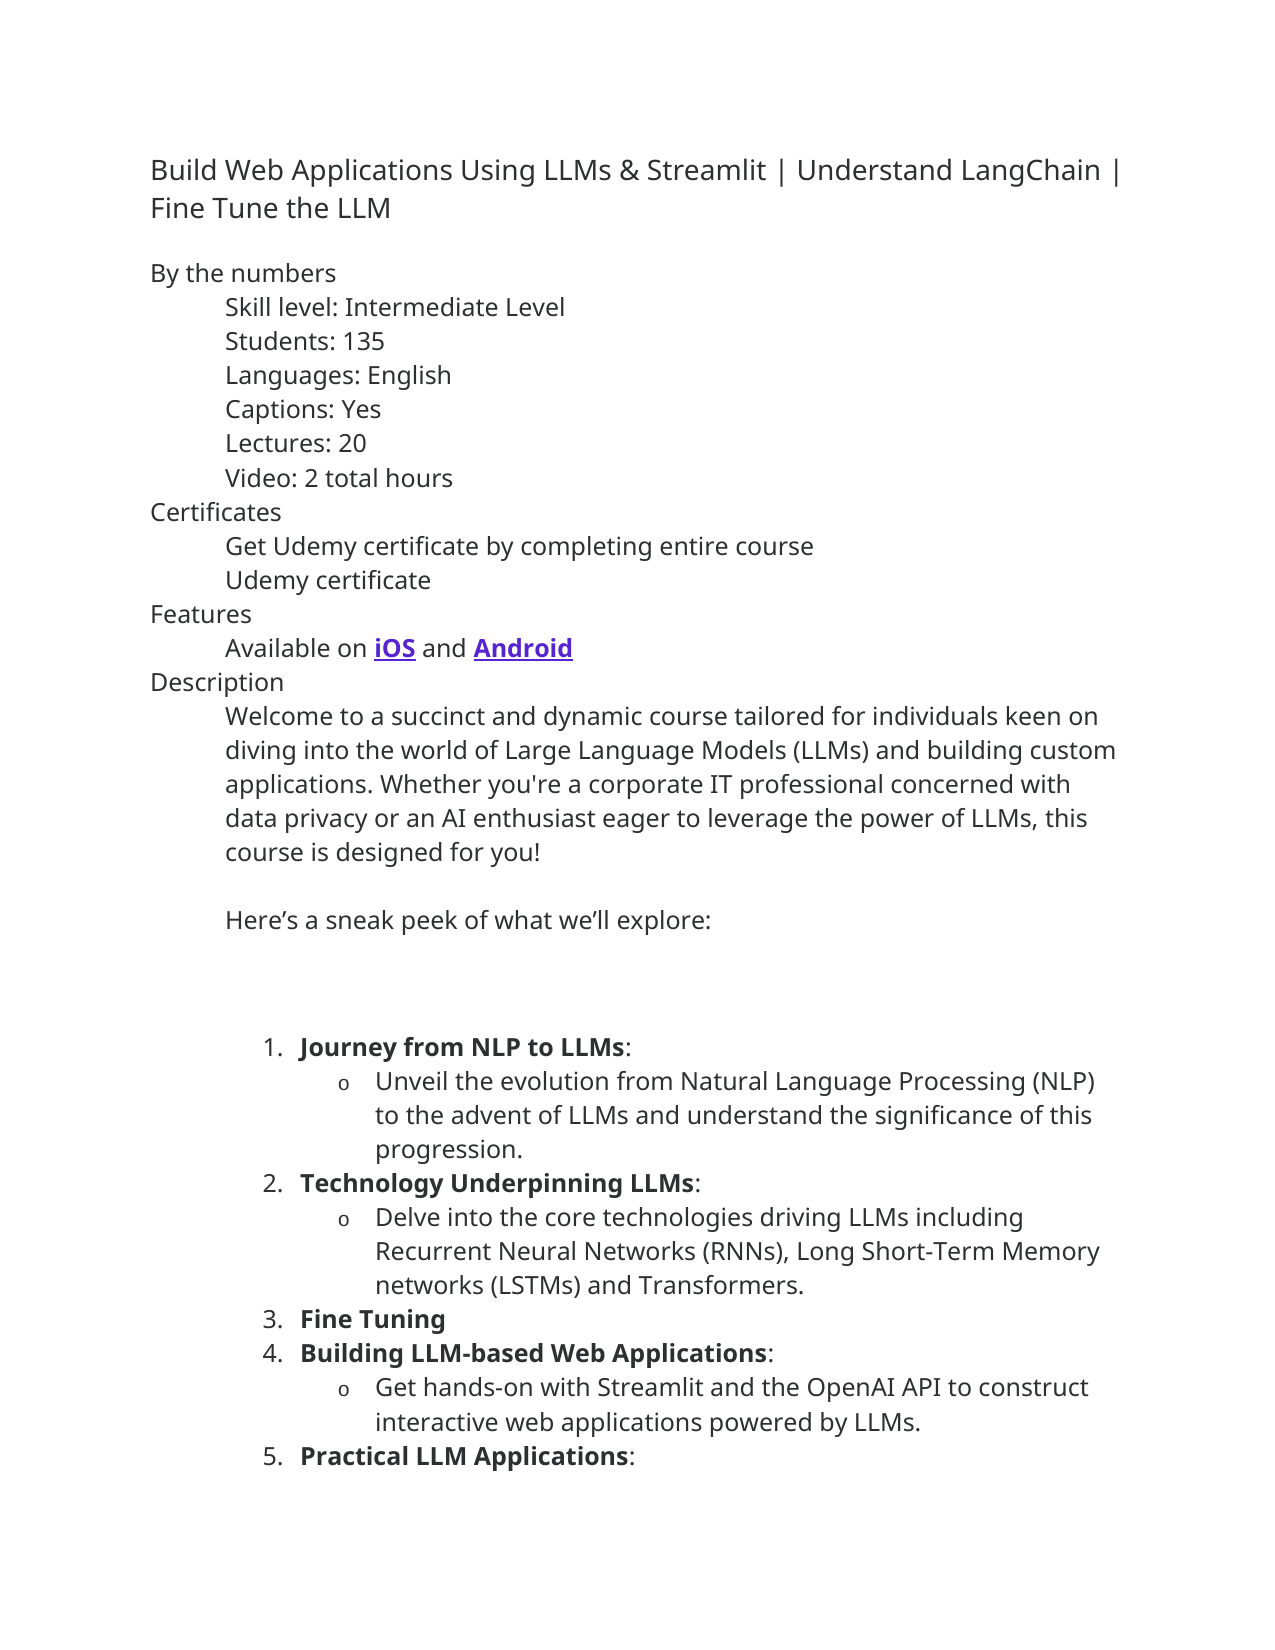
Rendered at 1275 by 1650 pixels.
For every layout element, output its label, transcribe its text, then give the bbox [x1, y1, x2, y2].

text Video: 2 total hours [225, 460, 1125, 494]
text Description [150, 664, 1125, 699]
list Get hands-on with Streamlit and the OpenAI API to construct interactive web applications powered by LLMs. [337, 1370, 1125, 1438]
text Udemy certificate [225, 562, 1125, 596]
list Fine Tuning [262, 1302, 1125, 1336]
text Skill level: Intermediate Level [225, 290, 1125, 324]
text Languages: English [225, 358, 1125, 392]
text Get Udemy certificate by completing entire course [225, 528, 1125, 562]
text Build Web Applications Using LLMs & Streamlit | Understand LangChain | Fine Tune the LLM [150, 150, 1125, 227]
list Delve into the core technologies driving LLMs including Recurrent Neural Networks (RNNs), Long Short-Term Memory networks (LSTMs) and Transformers. [337, 1200, 1125, 1302]
text Certificates [150, 494, 1125, 528]
list Technology Underpinning LLMs: [262, 1166, 1125, 1200]
text Welcome to a succinct and dynamic course tailored for individuals keen on diving into the world of Large Language Models (LLMs) and building custom applications. Whether you're a corporate IT professional concerned with data privacy or an AI enthusiast eager to leverage the power of LLMs, this course is designed for you! Here’s a sneak peek of what we’ll explore: [225, 699, 1125, 937]
text Students: 135 [225, 324, 1125, 358]
list Journey from NLP to LLMs: [262, 1029, 1125, 1063]
text Features [150, 596, 1125, 631]
list Unveil the evolution from Natural Language Processing (NLP) to the advent of LLMs and understand the significance of this progression. [337, 1063, 1125, 1166]
list Building LLM-based Web Applications: [262, 1336, 1125, 1370]
text Captions: Yes [225, 392, 1125, 426]
text Available on iOS and Android [225, 631, 1125, 664]
list Practical LLM Applications: [262, 1438, 1125, 1472]
text By the numbers [150, 256, 1125, 290]
text Lectures: 20 [225, 426, 1125, 460]
